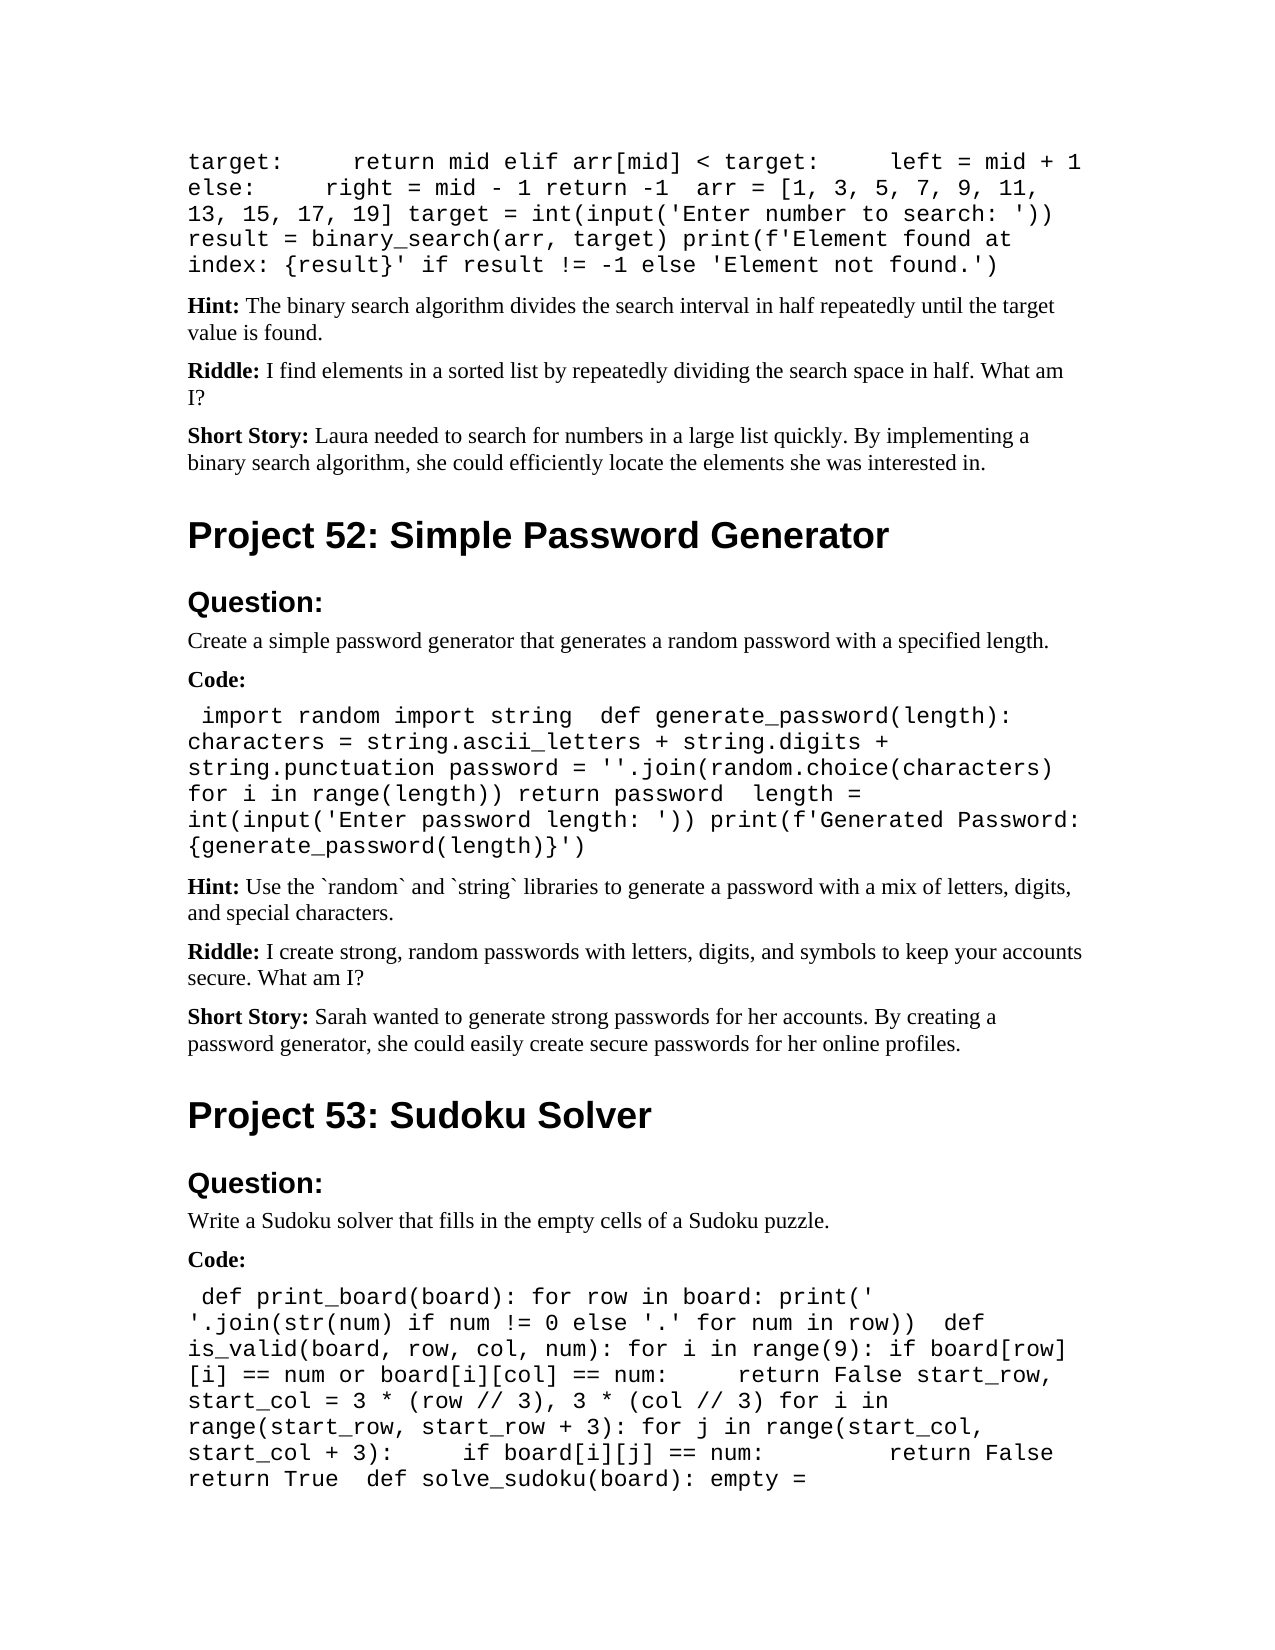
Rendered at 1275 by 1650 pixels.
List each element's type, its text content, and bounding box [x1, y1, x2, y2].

subtitle Question: [187, 585, 1087, 619]
text Riddle: I find elements in a sorted list by repeatedly dividing the search space in half. What am I? [187, 357, 1087, 410]
text import random import string def generate_password(length): characters = string.ascii_letters + string.digits + string.punctuation password = ''.join(random.choice(characters) for i in range(length)) return password length = int(input('Enter password length: ')) print(f'Generated Password: {generate_password(length)}') [187, 705, 1087, 860]
text Hint: The binary search algorithm divides the search interval in half repeatedly until the target value is found. [187, 292, 1087, 345]
text Hint: Use the `random` and `string` libraries to generate a password with a mix of letters, digits, and special characters. [187, 873, 1087, 926]
subtitle Project 52: Simple Password Generator [187, 513, 1087, 556]
text Create a simple password generator that generates a random password with a specified length. [187, 627, 1087, 653]
text Code: [187, 1246, 1087, 1273]
subtitle Question: [187, 1166, 1087, 1199]
text Short Story: Laura needed to search for numbers in a large list quickly. By implementing a binary search algorithm, she could efficiently locate the elements she was interested in. [187, 423, 1087, 475]
text Write a Sudoku solver that fills in the empty cells of a Sudoku puzzle. [187, 1208, 1087, 1234]
text Code: [187, 666, 1087, 692]
text Riddle: I create strong, random passwords with letters, digits, and symbols to keep your accounts secure. What am I? [187, 938, 1087, 991]
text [187, 1285, 1087, 1493]
subtitle Project 53: Sudoku Solver [187, 1093, 1087, 1137]
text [187, 150, 1087, 280]
text Short Story: Sarah wanted to generate strong passwords for her accounts. By creating a password generator, she could easily create secure passwords for her online profiles. [187, 1003, 1087, 1056]
